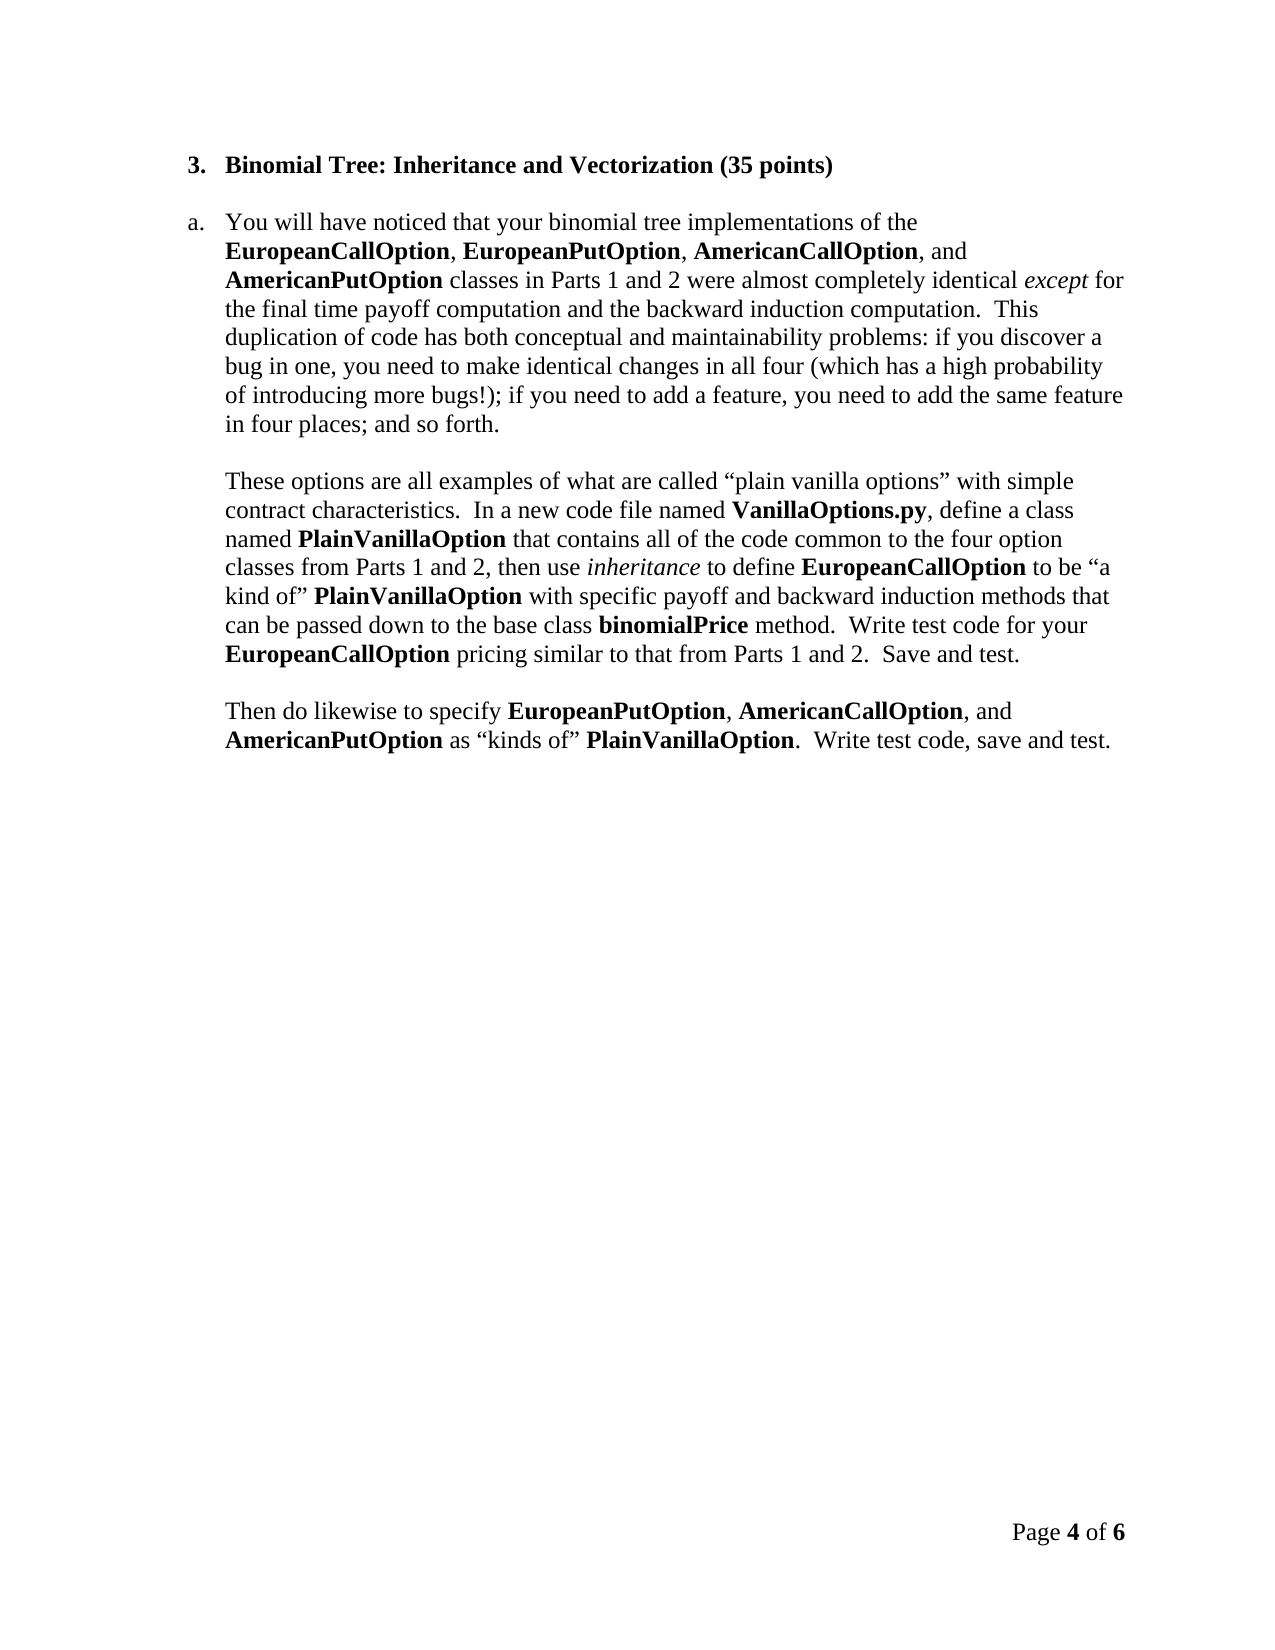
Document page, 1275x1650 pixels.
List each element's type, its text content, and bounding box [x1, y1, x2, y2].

list Binomial Tree: Inheritance and Vectorization (35 points) [187, 150, 1125, 179]
text These options are all examples of what are called “plain vanilla options” with simple contract characteristics. In a new code file named VanillaOptions.py, define a class named PlainVanillaOption that contains all of the code common to the four option classes from Parts 1 and 2, then use inheritance to define EuropeanCallOption to be “a kind of” PlainVanillaOption with specific payoff and backward induction methods that can be passed down to the base class binomialPrice method. Write test code for your EuropeanCallOption pricing similar to that from Parts 1 and 2. Save and test. [225, 466, 1125, 667]
text Then do likewise to specify EuropeanPutOption, AmericanCallOption, and AmericanPutOption as “kinds of” PlainVanillaOption. Write test code, save and test. [225, 696, 1125, 754]
list You will have noticed that your binomial tree implementations of the EuropeanCallOption, EuropeanPutOption, AmericanCallOption, and AmericanPutOption classes in Parts 1 and 2 were almost completely identical except for the final time payoff computation and the backward induction computation. This duplication of code has both conceptual and maintainability problems: if you discover a bug in one, you need to make identical changes in all four (which has a high probability of introducing more bugs!); if you need to add a feature, you need to add the same feature in four places; and so forth. [187, 207, 1125, 437]
